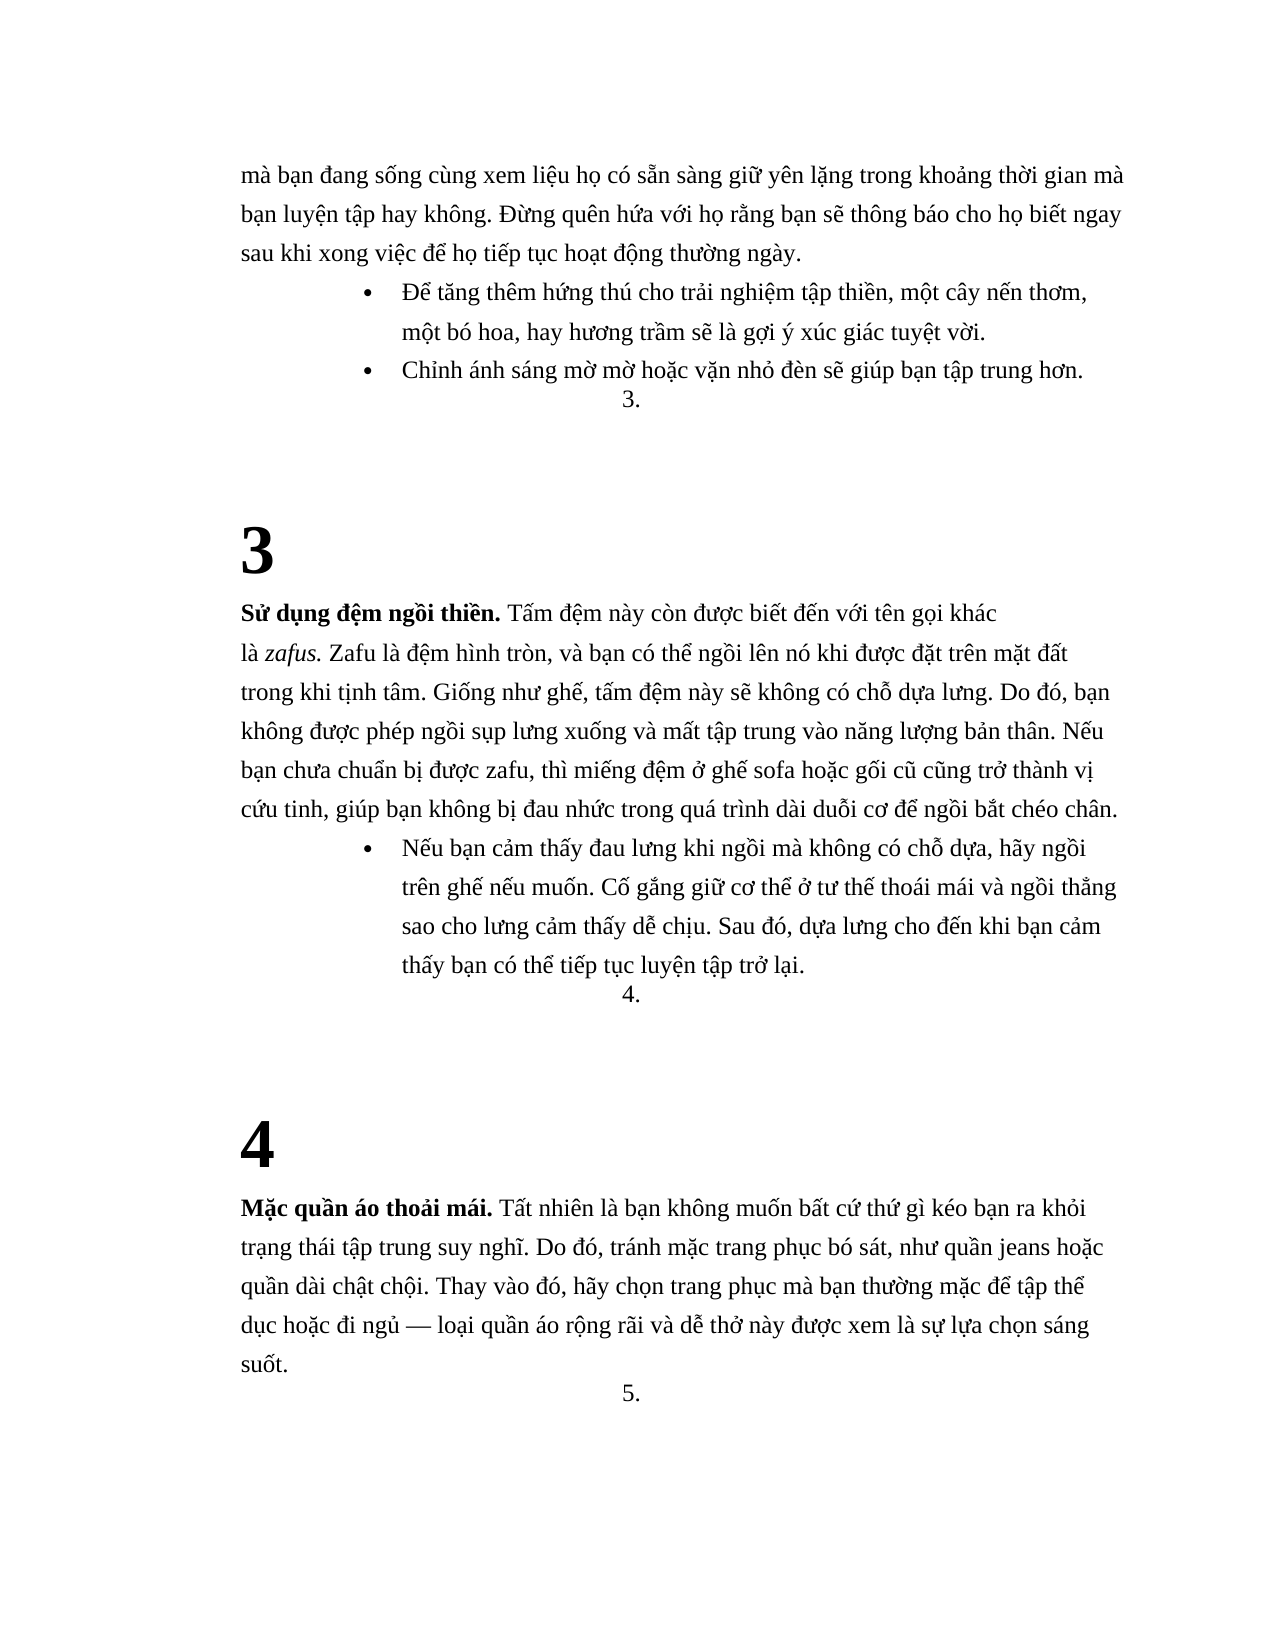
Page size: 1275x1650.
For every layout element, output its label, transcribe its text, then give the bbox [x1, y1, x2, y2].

text Mặc quần áo thoải mái. Tất nhiên là bạn không muốn bất cứ thứ gì kéo bạn ra khỏi trạng thái tập trung suy nghĩ. Do đó, tránh mặc trang phục bó sát, như quần jeans hoặc quần dài chật chội. Thay vào đó, hãy chọn trang phục mà bạn thường mặc để tập thể dục hoặc đi ngủ — loại quần áo rộng rãi và dễ thở này được xem là sự lựa chọn sáng suốt. [241, 1183, 1125, 1378]
list Để tăng thêm hứng thú cho trải nghiệm tập thiền, một cây nến thơm, một bó hoa, hay hương trầm sẽ là gợi ý xúc giác tuyệt vời. [364, 267, 1125, 345]
list Chỉnh ánh sáng mờ mờ hoặc vặn nhỏ đèn sẽ giúp bạn tập trung hơn. [364, 345, 1125, 384]
text Sử dụng đệm ngồi thiền. Tấm đệm này còn được biết đến với tên gọi khác là zafus. Zafu là đệm hình tròn, và bạn có thể ngồi lên nó khi được đặt trên mặt đất trong khi tịnh tâm. Giống như ghế, tấm đệm này sẽ không có chỗ dựa lưng. Do đó, bạn không được phép ngồi sụp lưng xuống và mất tập trung vào năng lượng bản thân. Nếu bạn chưa chuẩn bị được zafu, thì miếng đệm ở ghế sofa hoặc gối cũ cũng trở thành vị cứu tinh, giúp bạn không bị đau nhức trong quá trình dài duỗi cơ để ngồi bắt chéo chân. [241, 588, 1125, 823]
list Nếu bạn cảm thấy đau lưng khi ngồi mà không có chỗ dựa, hãy ngồi trên ghế nếu muốn. Cố gắng giữ cơ thể ở tư thế thoái mái và ngồi thẳng sao cho lưng cảm thấy dễ chịu. Sau đó, dựa lưng cho đến khi bạn cảm thấy bạn có thể tiếp tục luyện tập trở lại. [364, 823, 1125, 979]
text 3 [241, 508, 1125, 588]
text 4 [241, 1102, 1125, 1183]
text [241, 150, 1125, 267]
